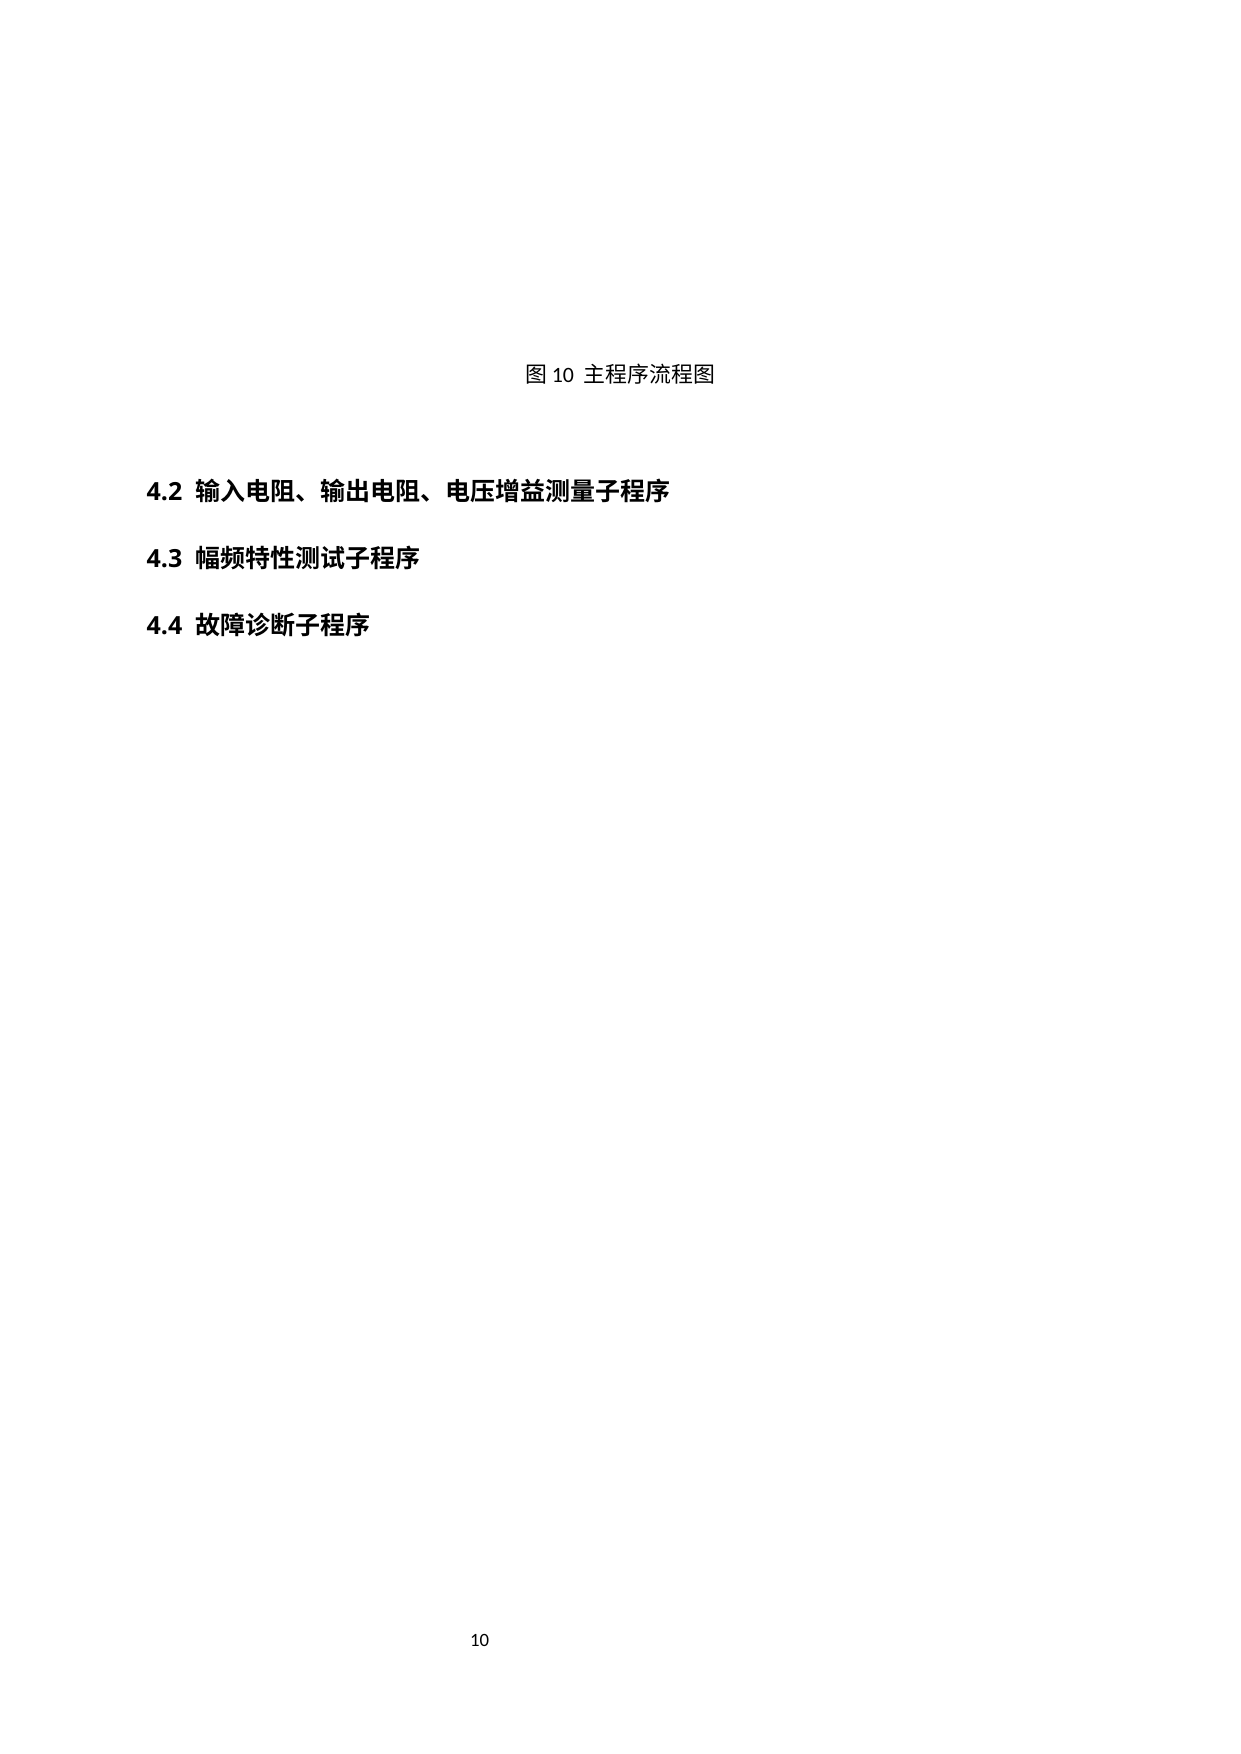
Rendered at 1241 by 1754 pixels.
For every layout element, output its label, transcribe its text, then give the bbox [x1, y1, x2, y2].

subtitle 4.3 幅频特性测试子程序 [146, 524, 1094, 589]
text 图10 主程序流程图 [146, 357, 1094, 389]
subtitle 4.2 输入电阻、输出电阻、电压增益测量子程序 [146, 457, 1094, 522]
subtitle 4.4 故障诊断子程序 [146, 591, 1094, 656]
